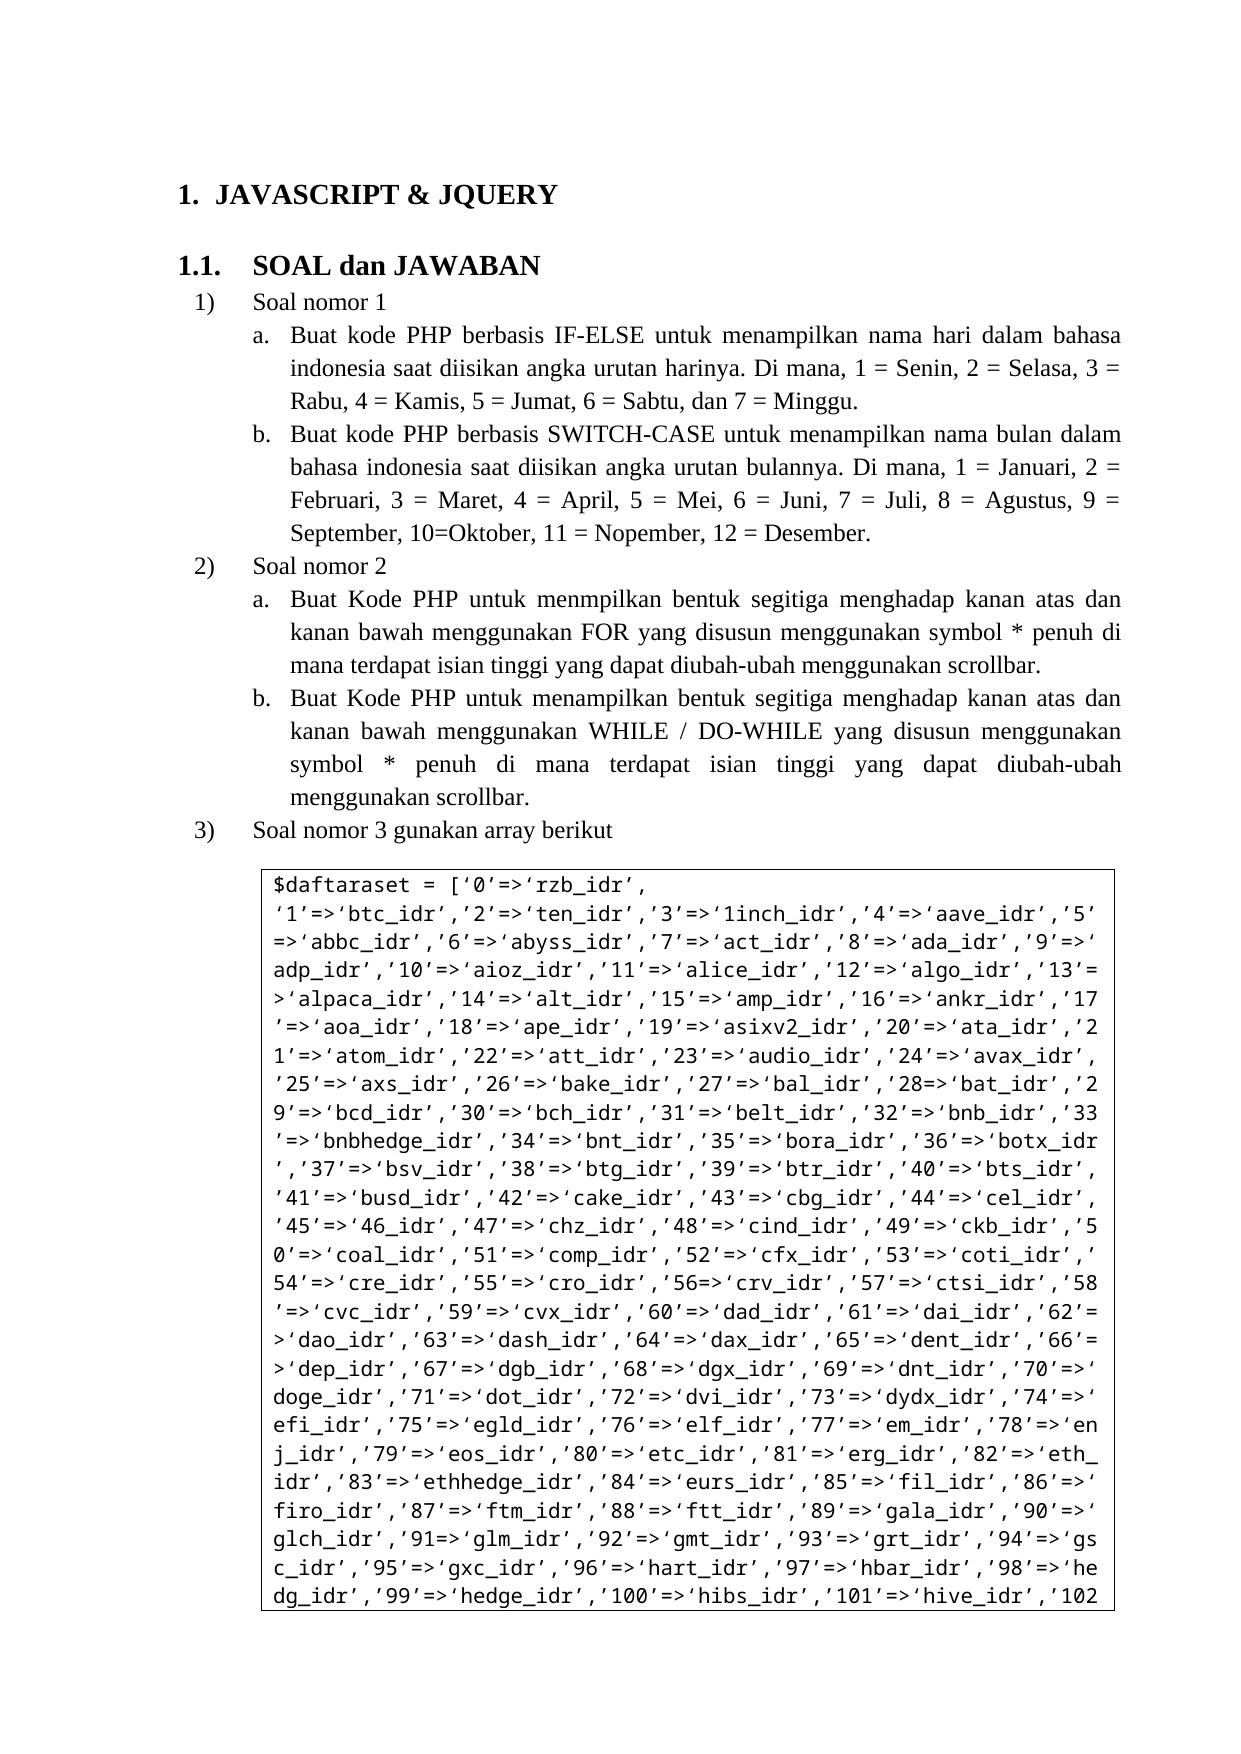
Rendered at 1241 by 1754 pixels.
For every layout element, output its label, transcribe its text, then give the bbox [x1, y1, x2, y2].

list Soal nomor 3 gunakan array berikut [215, 815, 1122, 844]
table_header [262, 870, 1114, 1609]
list Buat kode PHP berbasis IF-ELSE untuk menampilkan nama hari dalam bahasa indonesia saat diisikan angka urutan harinya. Di mana, 1 = Senin, 2 = Selasa, 3 = Rabu, 4 = Kamis, 5 = Jumat, 6 = Sabtu, dan 7 = Minggu. [252, 320, 1122, 415]
list Buat Kode PHP untuk menampilkan bentuk segitiga menghadap kanan atas dan kanan bawah menggunakan WHILE / DO-WHILE yang disusun menggunakan symbol * penuh di mana terdapat isian tinggi yang dapat diubah-ubah menggunakan scrollbar. [252, 683, 1122, 811]
list Buat Kode PHP untuk menmpilkan bentuk segitiga menghadap kanan atas dan kanan bawah menggunakan FOR yang disusun menggunakan symbol * penuh di mana terdapat isian tinggi yang dapat diubah-ubah menggunakan scrollbar. [252, 584, 1122, 679]
list Soal nomor 1 [215, 287, 1122, 316]
subtitle JAVASCRIPT & JQUERY [177, 177, 1122, 211]
subtitle SOAL dan JAWABAN [177, 248, 1122, 282]
list Buat kode PHP berbasis SWITCH-CASE untuk menampilkan nama bulan dalam bahasa indonesia saat diisikan angka urutan bulannya. Di mana, 1 = Januari, 2 = Februari, 3 = Maret, 4 = April, 5 = Mei, 6 = Juni, 7 = Juli, 8 = Agustus, 9 = September, 10=Oktober, 11 = Nopember, 12 = Desember. [252, 419, 1122, 547]
list Soal nomor 2 [215, 551, 1122, 580]
